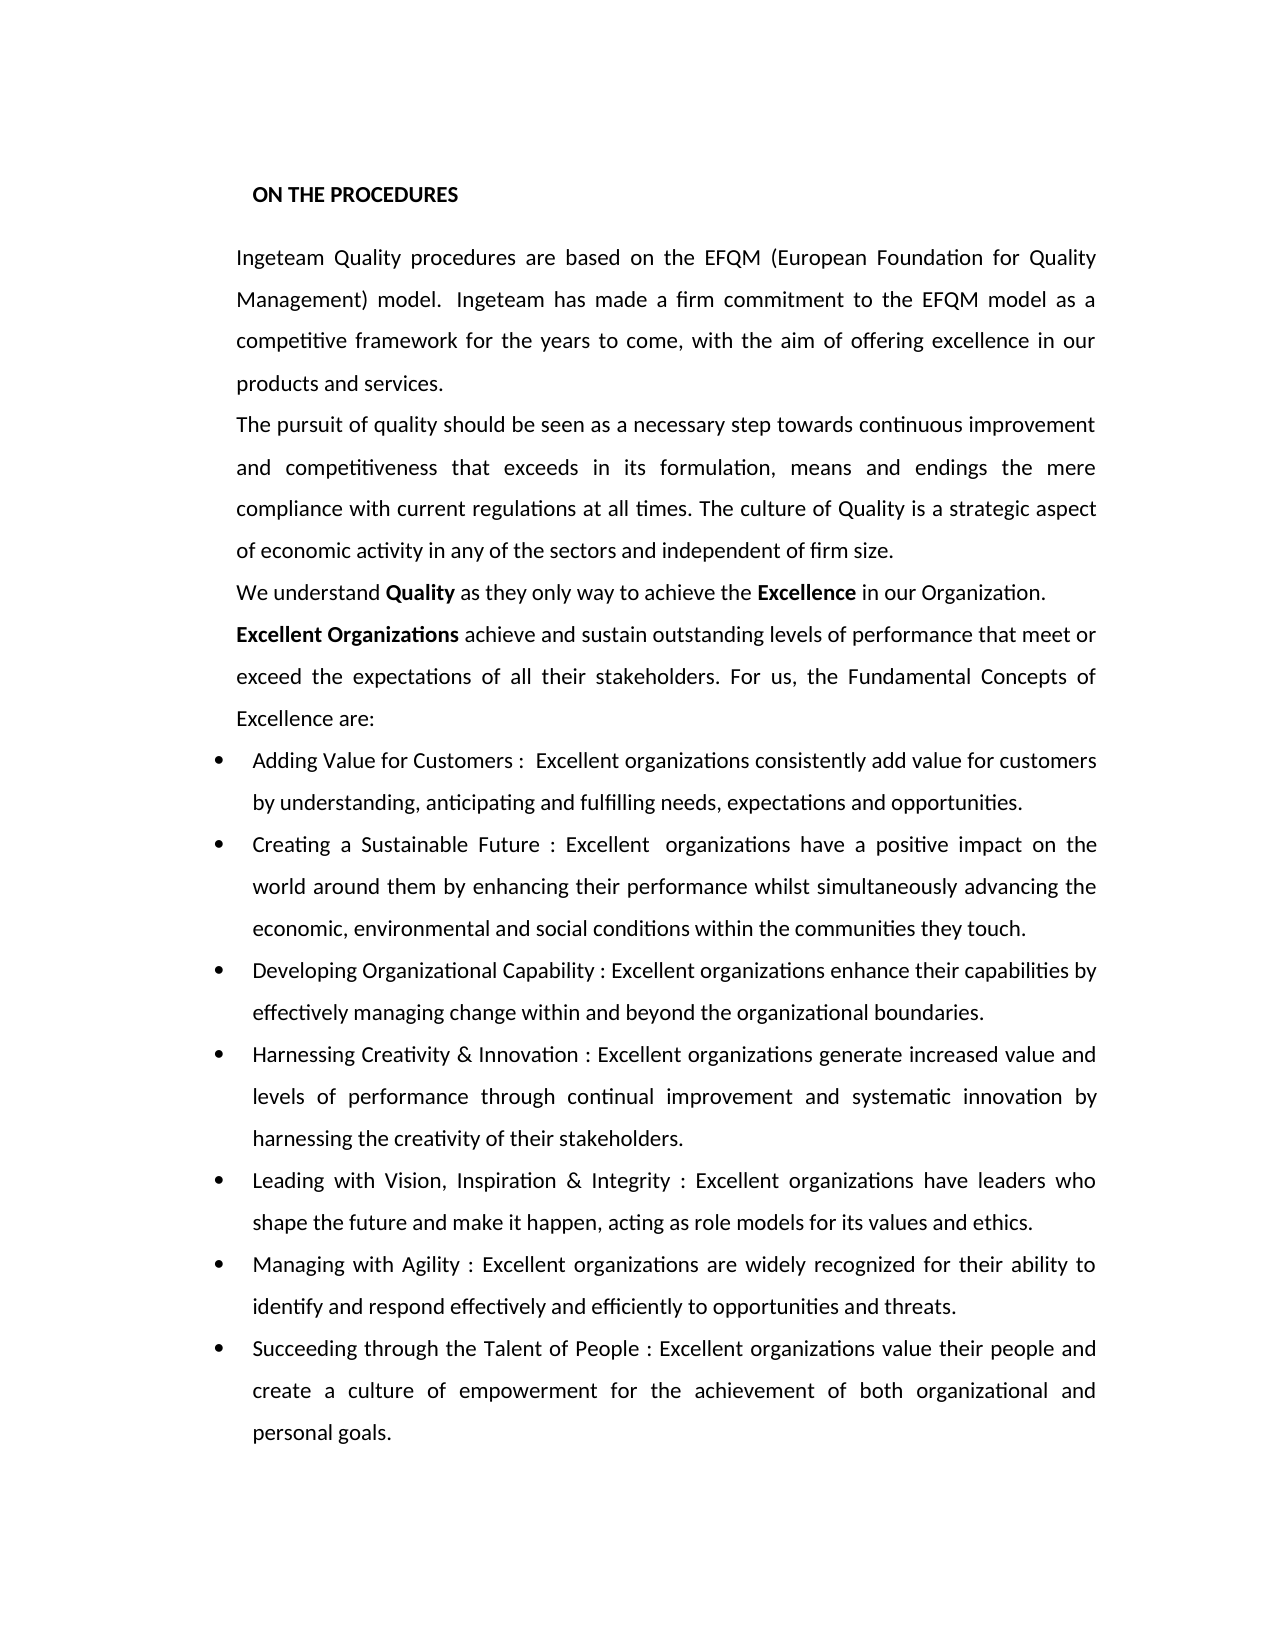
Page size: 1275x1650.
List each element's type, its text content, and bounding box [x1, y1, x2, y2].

list Managing with Agility : Excellent organizations are widely recognized for their ability to identify and respond effectively and efficiently to opportunities and threats. [215, 1250, 1098, 1320]
list ON THE PROCEDURES [252, 180, 1098, 208]
text Excellent Organizations achieve and sustain outstanding levels of performance that meet or exceed the expectations of all their stakeholders. For us, the Fundamental Concepts of Excellence are: [236, 621, 1098, 732]
text We understand Quality as they only way to achieve the Excellence in our Organization. [236, 578, 1098, 607]
list Succeeding through the Talent of People : Excellent organizations value their people and create a culture of empowerment for the achievement of both organizational and personal goals. [215, 1334, 1098, 1446]
text The pursuit of quality should be seen as a necessary step towards continuous improvement and competitiveness that exceeds in its formulation, means and endings the mere compliance with current regulations at all times. The culture of Quality is a strategic aspect of economic activity in any of the sectors and independent of firm size. [236, 411, 1098, 564]
text Ingeteam Quality procedures are based on the EFQM (European Foundation for Quality Management) model. Ingeteam has made a firm commitment to the EFQM model as a competitive framework for the years to come, with the aim of offering excellence in our products and services. [236, 243, 1098, 397]
list Developing Organizational Capability : Excellent organizations enhance their capabilities by effectively managing change within and beyond the organizational boundaries. [215, 956, 1098, 1026]
list Harnessing Creativity & Innovation : Excellent organizations generate increased value and levels of performance through continual improvement and systematic innovation by harnessing the creativity of their stakeholders. [215, 1040, 1098, 1152]
list Leading with Vision, Inspiration & Integrity : Excellent organizations have leaders who shape the future and make it happen, acting as role models for its values and ethics. [215, 1166, 1098, 1236]
list Creating a Sustainable Future : Excellent organizations have a positive impact on the world around them by enhancing their performance whilst simultaneously advancing the economic, environmental and social conditions within the communities they touch. [215, 830, 1098, 942]
list Adding Value for Customers : Excellent organizations consistently add value for customers by understanding, anticipating and fulfilling needs, expectations and opportunities. [215, 746, 1098, 816]
